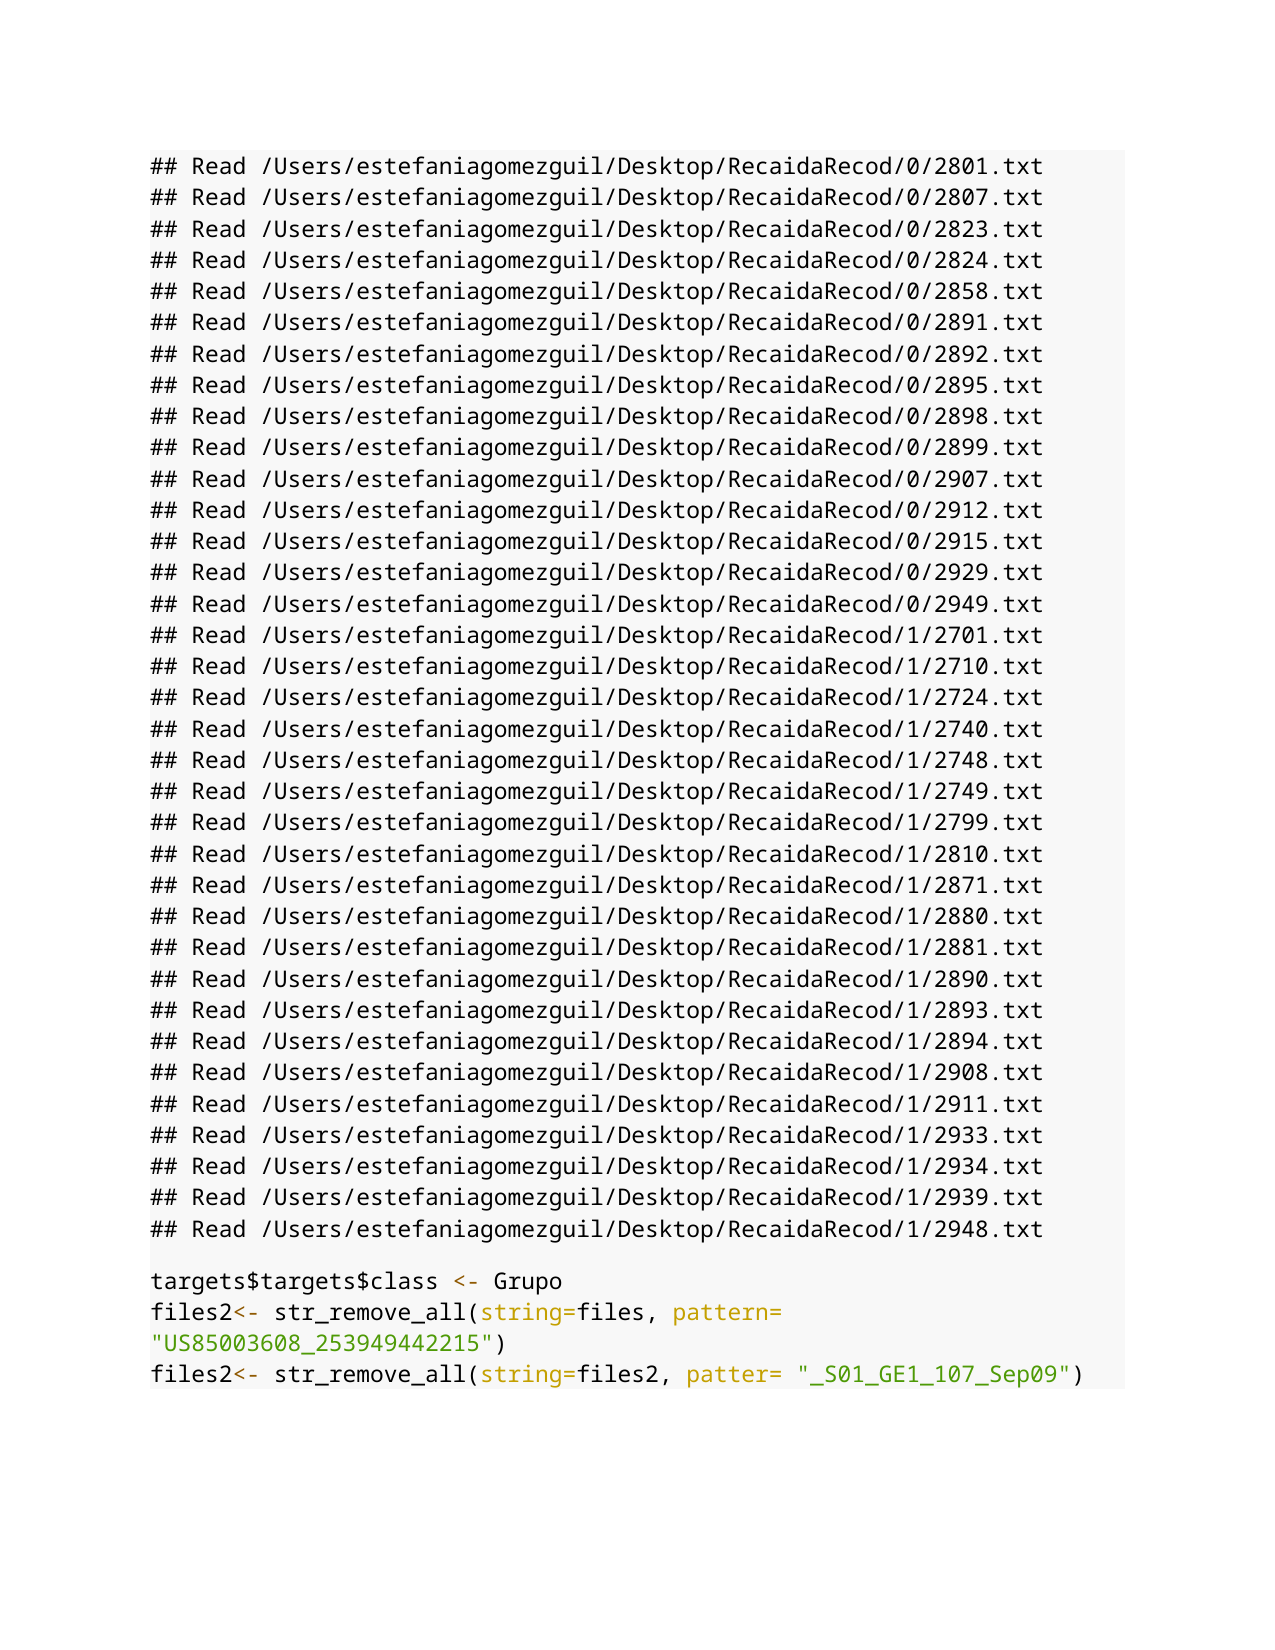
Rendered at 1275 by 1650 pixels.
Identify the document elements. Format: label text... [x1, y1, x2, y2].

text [150, 150, 1125, 1244]
text targets$targets$class <- Grupo files2<- str_remove_all(string=files, pattern= "US85003608_253949442215") files2<- str_remove_all(string=files2, patter= "_S01_GE1_107_Sep09") [150, 1264, 1125, 1389]
